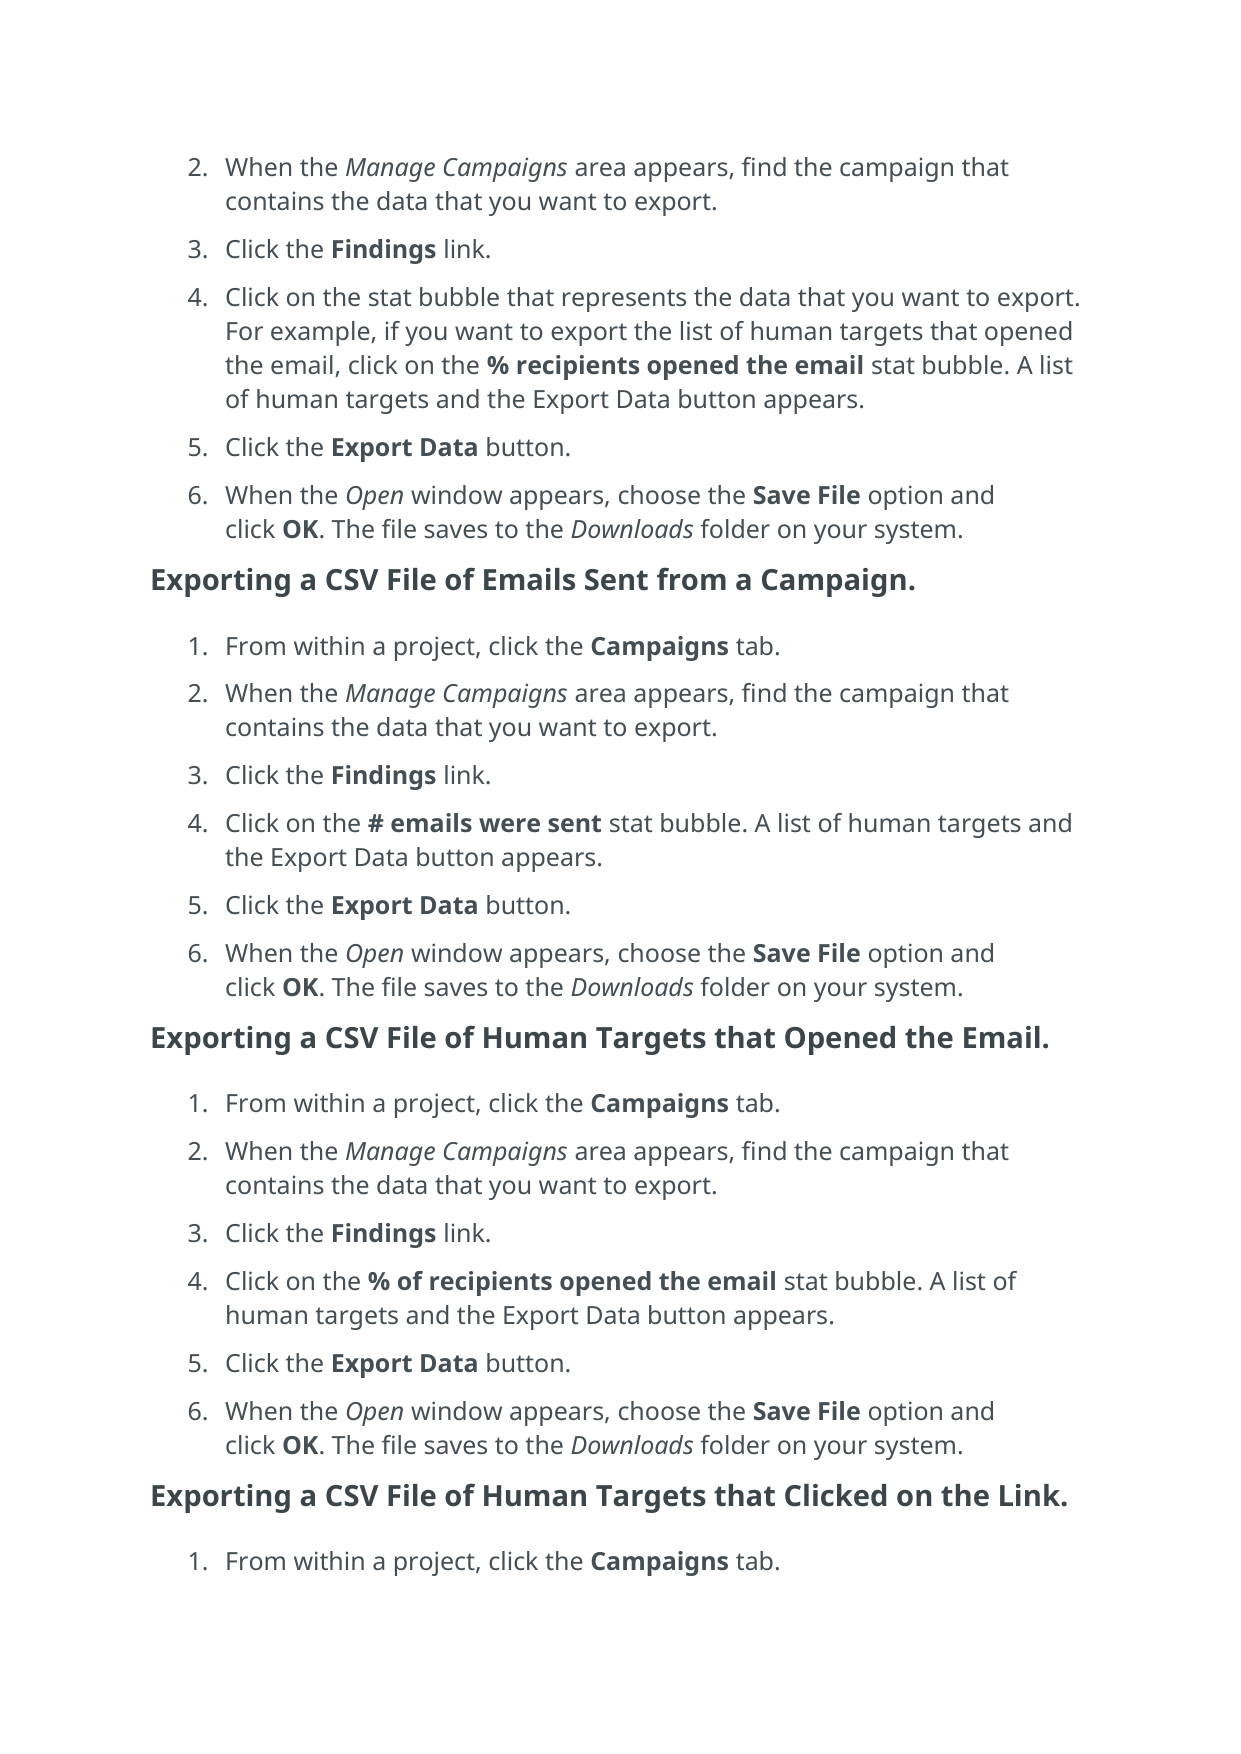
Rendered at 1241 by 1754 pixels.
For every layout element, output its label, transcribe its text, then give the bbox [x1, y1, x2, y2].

list From within a project, click the Campaigns tab. [187, 1544, 1090, 1578]
list From within a project, click the Campaigns tab. [187, 1086, 1090, 1120]
list Click the Export Data button. [187, 888, 1090, 922]
list When the Manage Campaigns area appears, find the campaign that contains the data that you want to export. [187, 150, 1090, 218]
subtitle Exporting a CSV File of Emails Sent from a Campaign. [150, 559, 1090, 599]
list Click the Findings link. [187, 232, 1090, 266]
list When the Open window appears, choose the Save File option and click OK. The file saves to the Downloads folder on your system. [187, 935, 1090, 1003]
list Click on the stat bubble that represents the data that you want to export. For example, if you want to export the list of human targets that opened the email, click on the % recipients opened the email stat bubble. A list of human targets and the Export Data button appears. [187, 280, 1090, 416]
list When the Manage Campaigns area appears, find the campaign that contains the data that you want to export. [187, 676, 1090, 744]
list When the Manage Campaigns area appears, find the campaign that contains the data that you want to export. [187, 1134, 1090, 1202]
list Click on the # emails were sent stat bubble. A list of human targets and the Export Data button appears. [187, 806, 1090, 874]
list Click the Findings link. [187, 758, 1090, 792]
list Click the Export Data button. [187, 1346, 1090, 1379]
list When the Open window appears, choose the Save File option and click OK. The file saves to the Downloads folder on your system. [187, 477, 1090, 546]
list Click the Findings link. [187, 1216, 1090, 1250]
list Click the Export Data button. [187, 430, 1090, 464]
subtitle Exporting a CSV File of Human Targets that Opened the Email. [150, 1017, 1090, 1057]
list When the Open window appears, choose the Save File option and click OK. The file saves to the Downloads folder on your system. [187, 1393, 1090, 1461]
list Click on the % of recipients opened the email stat bubble. A list of human targets and the Export Data button appears. [187, 1264, 1090, 1332]
subtitle Exporting a CSV File of Human Targets that Clicked on the Link. [150, 1475, 1090, 1515]
list From within a project, click the Campaigns tab. [187, 628, 1090, 662]
